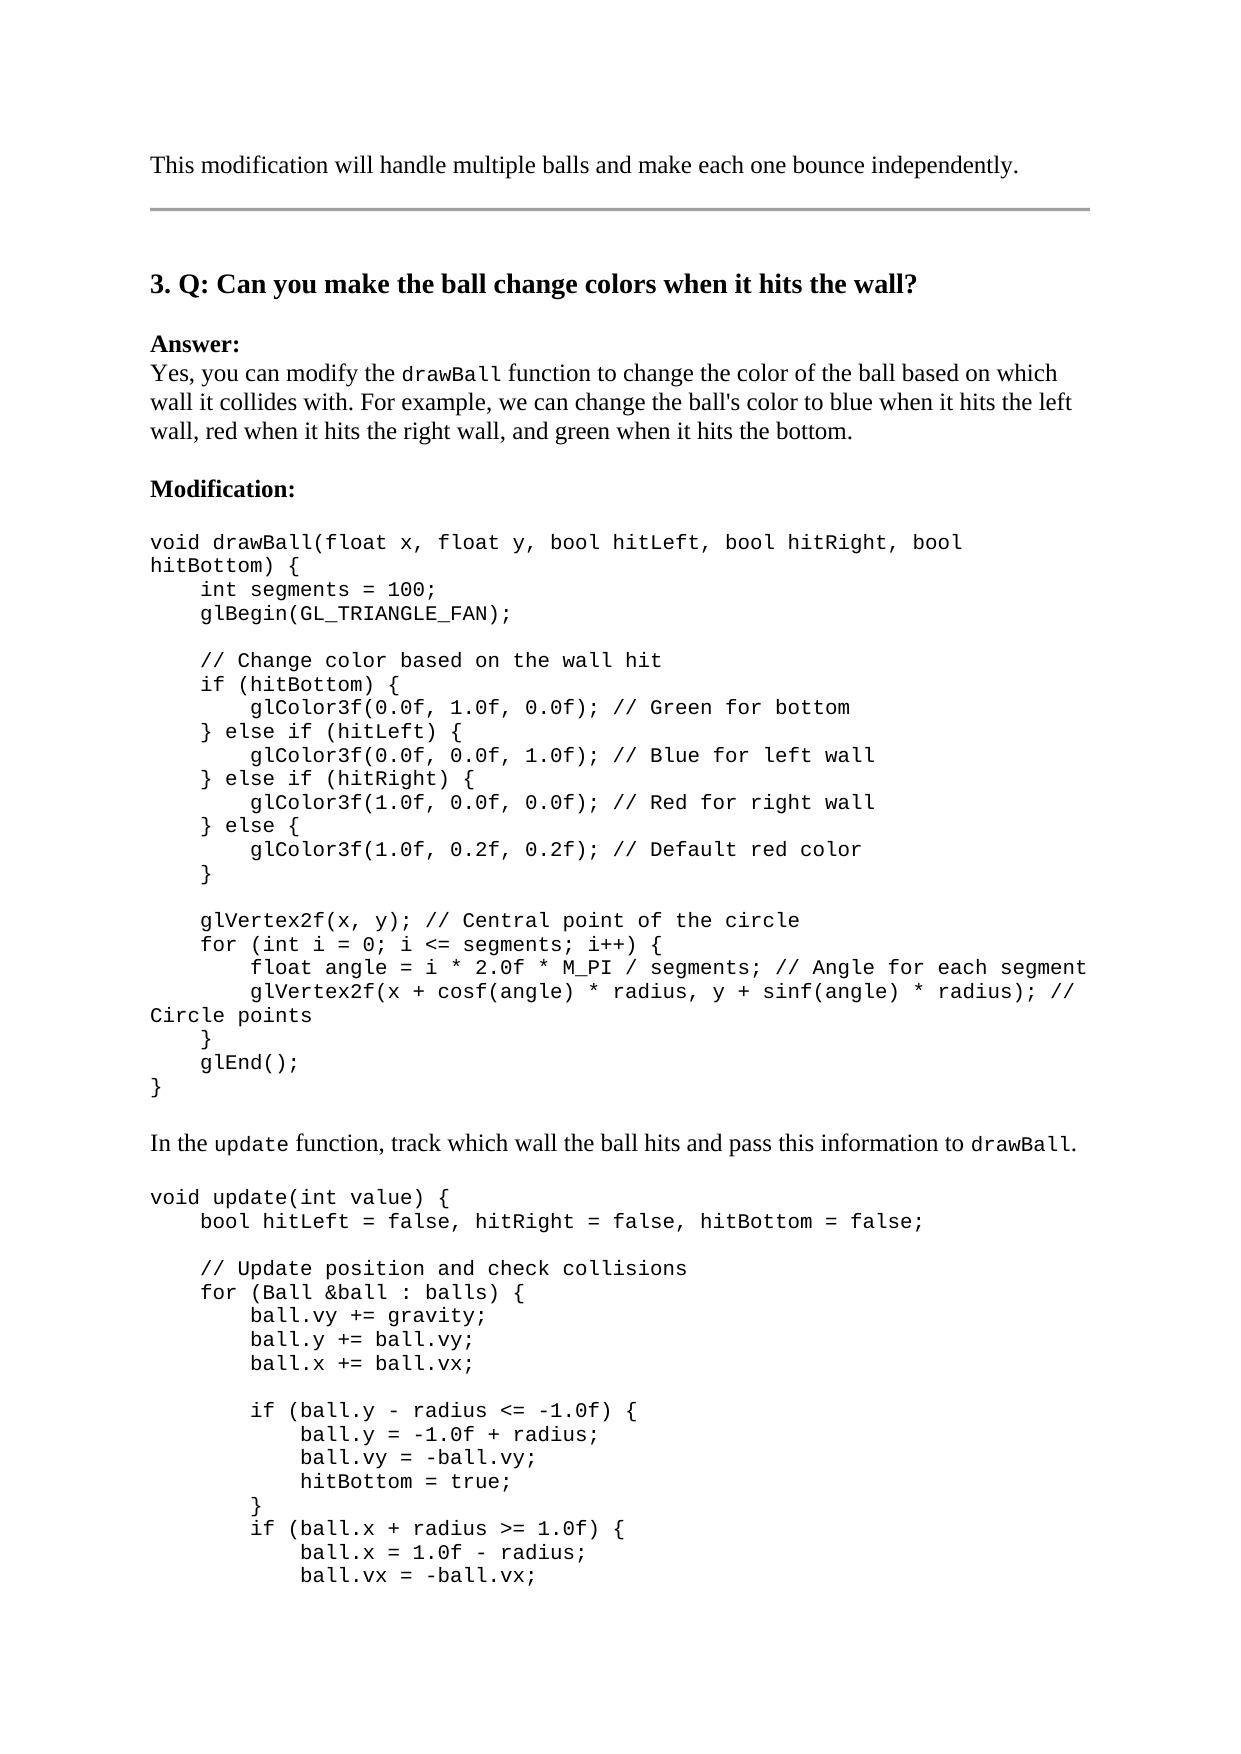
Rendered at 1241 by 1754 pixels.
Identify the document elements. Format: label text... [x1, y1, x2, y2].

text } [150, 863, 1090, 886]
text int segments = 100; [150, 579, 1090, 603]
text } else { [150, 816, 1090, 839]
text } else if (hitLeft) { [150, 721, 1090, 744]
text } else if (hitRight) { [150, 768, 1090, 792]
text ball.vx = -ball.vx; [150, 1566, 1090, 1589]
text ball.vy = -ball.vy; [150, 1447, 1090, 1471]
text glColor3f(1.0f, 0.0f, 0.0f); // Red for right wall [150, 792, 1090, 816]
text } [150, 1076, 1090, 1099]
text ball.x += ball.vx; [150, 1353, 1090, 1376]
text // Update position and check collisions [150, 1258, 1090, 1282]
text for (int i = 0; i <= segments; i++) { [150, 934, 1090, 957]
subtitle 3. Q: Can you make the ball change colors when it hits the wall? [150, 267, 1090, 300]
text hitBottom = true; [150, 1471, 1090, 1494]
text Modification: [150, 474, 1090, 503]
text if (hitBottom) { [150, 674, 1090, 697]
text glEnd(); [150, 1052, 1090, 1076]
text ball.x = 1.0f - radius; [150, 1542, 1090, 1566]
text for (Ball &ball : balls) { [150, 1282, 1090, 1305]
text glColor3f(1.0f, 0.2f, 0.2f); // Default red color [150, 839, 1090, 863]
text This modification will handle multiple balls and make each one bounce independently. [150, 150, 1090, 179]
text Answer: Yes, you can modify the drawBall function to change the color of the ball based on which wall it collides with. For example, we can change the ball's color to blue when it hits the left wall, red when it hits the right wall, and green when it hits the bottom. [150, 329, 1090, 445]
text float angle = i * 2.0f * M_PI / segments; // Angle for each segment [150, 957, 1090, 981]
text glColor3f(0.0f, 1.0f, 0.0f); // Green for bottom [150, 697, 1090, 721]
text In the update function, track which wall the ball hits and pass this information to drawBall. [150, 1128, 1090, 1158]
text // Change color based on the wall hit [150, 650, 1090, 674]
text glBegin(GL_TRIANGLE_FAN); [150, 603, 1090, 626]
text void drawBall(float x, float y, bool hitLeft, bool hitRight, bool hitBottom) { [150, 532, 1090, 579]
text ball.y += ball.vy; [150, 1329, 1090, 1353]
text ball.y = -1.0f + radius; [150, 1424, 1090, 1447]
text glVertex2f(x + cosf(angle) * radius, y + sinf(angle) * radius); // Circle points [150, 981, 1090, 1028]
text ball.vy += gravity; [150, 1305, 1090, 1329]
text if (ball.x + radius >= 1.0f) { [150, 1518, 1090, 1542]
text } [150, 1494, 1090, 1518]
text glColor3f(0.0f, 0.0f, 1.0f); // Blue for left wall [150, 744, 1090, 768]
text glVertex2f(x, y); // Central point of the circle [150, 910, 1090, 934]
text bool hitLeft = false, hitRight = false, hitBottom = false; [150, 1211, 1090, 1234]
text if (ball.y - radius <= -1.0f) { [150, 1400, 1090, 1424]
text } [150, 1028, 1090, 1052]
text void update(int value) { [150, 1187, 1090, 1211]
